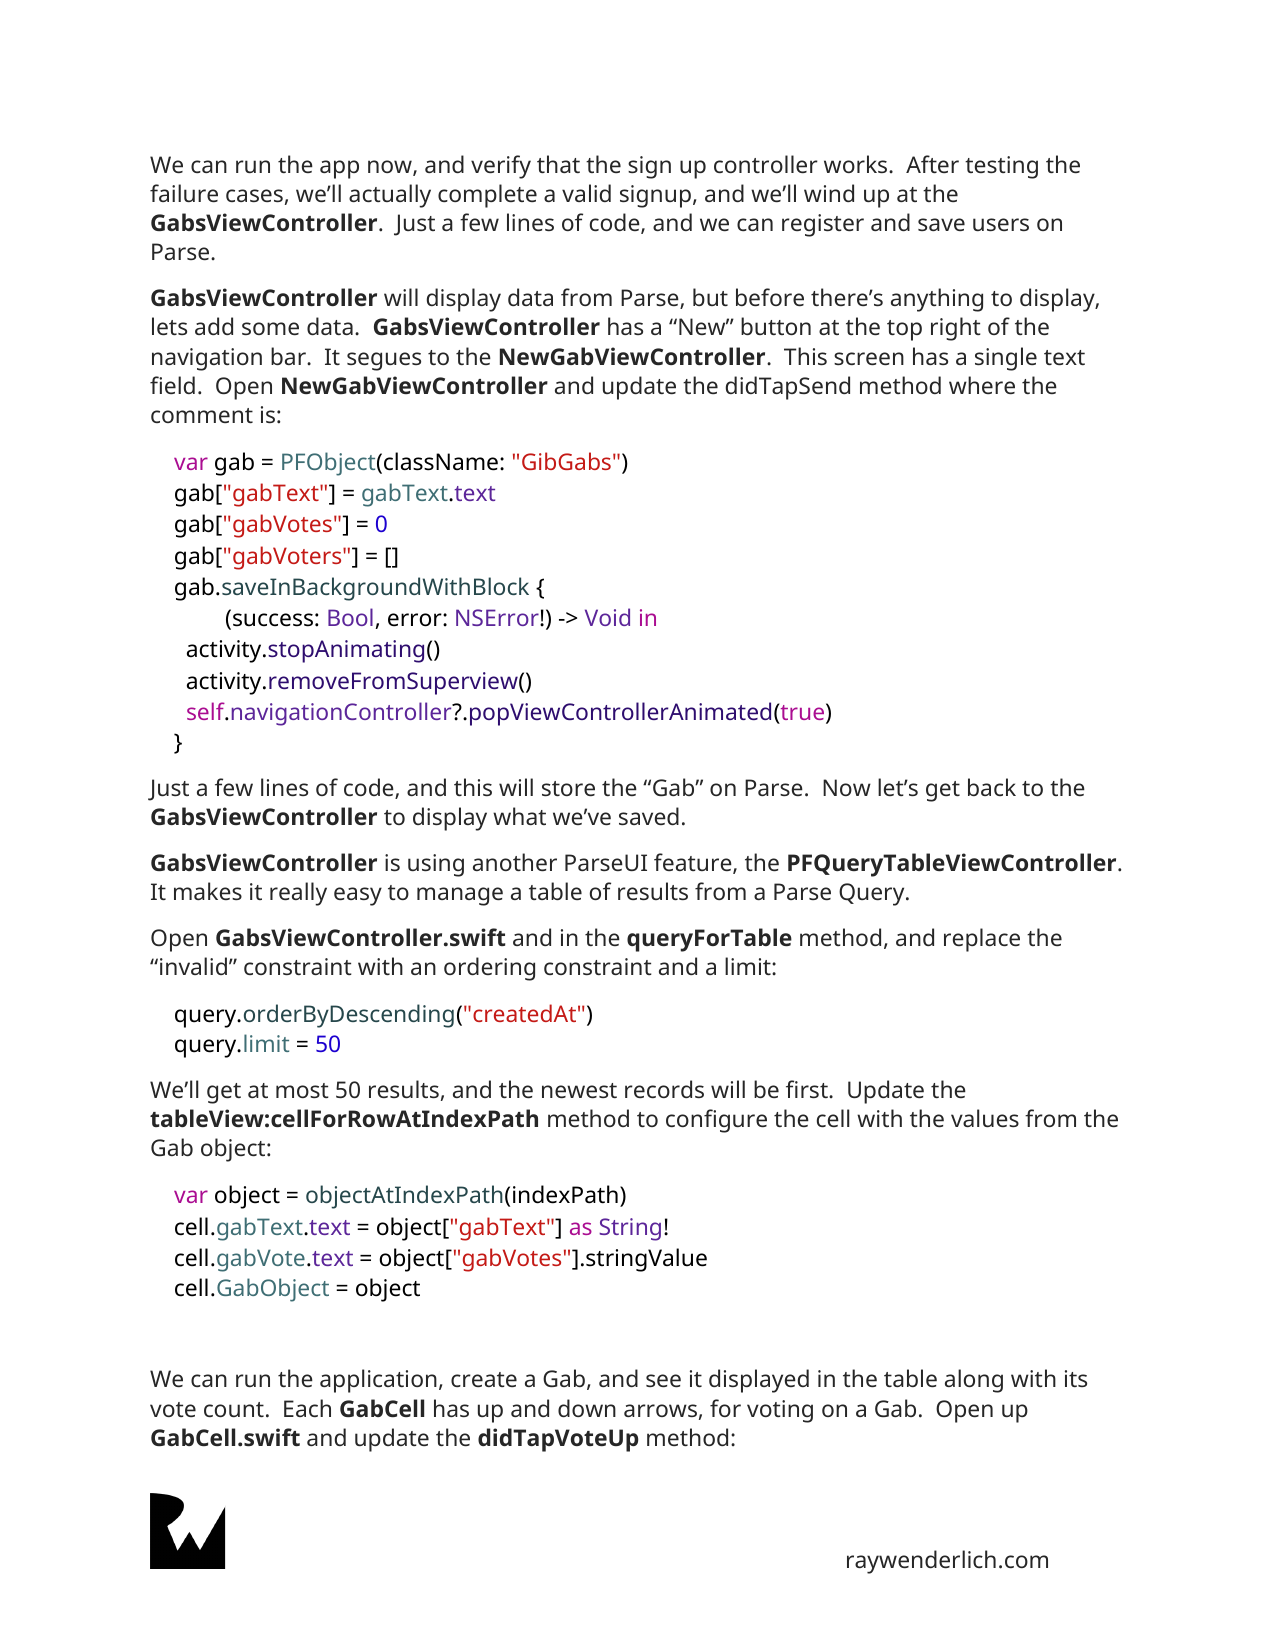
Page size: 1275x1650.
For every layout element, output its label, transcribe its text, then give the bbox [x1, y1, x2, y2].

text activity.removeFromSuperview() [150, 664, 1125, 696]
text var gab = PFObject(className: "GibGabs") [150, 446, 1125, 477]
text We’ll get at most 50 results, and the newest records will be first. Update the tableView:cellForRowAtIndexPath method to configure the cell with the values from the Gab object: [150, 1075, 1125, 1162]
text cell.GabObject = object [150, 1273, 1125, 1302]
text query.orderByDescending("createdAt") [150, 998, 1125, 1029]
text We can run the application, create a Gab, and see it displayed in the table along with its vote count. Each GabCell has up and down arrows, for voting on a Gab. Open up GabCell.swift and update the didTapVoteUp method: [150, 1364, 1125, 1452]
text } [150, 727, 1125, 756]
text GabsViewController will display data from Parse, but before there’s anything to display, lets add some data. GabsViewController has a “New” button at the top right of the navigation bar. It segues to the NewGabViewController. This screen has a single text field. Open NewGabViewController and update the didTapSend method where the comment is: [150, 283, 1125, 429]
text Just a few lines of code, and this will store the “Gab” on Parse. Now let’s get back to the GabsViewController to display what we’ve saved. [150, 773, 1125, 831]
text gab.saveInBackgroundWithBlock { [150, 571, 1125, 602]
text gab["gabVotes"] = 0 [150, 508, 1125, 539]
text gab["gabText"] = gabText.text [150, 477, 1125, 508]
text var object = objectAtIndexPath(indexPath) [150, 1179, 1125, 1210]
text cell.gabVote.text = object["gabVotes"].stringValue [150, 1242, 1125, 1273]
text activity.stopAnimating() [150, 633, 1125, 664]
text gab["gabVoters"] = [] [150, 539, 1125, 571]
text Open GabsViewController.swift and in the queryForTable method, and replace the “invalid” constraint with an ordering constraint and a limit: [150, 923, 1125, 981]
text cell.gabText.text = object["gabText"] as String! [150, 1210, 1125, 1242]
text self.navigationController?.popViewControllerAnimated(true) [150, 696, 1125, 727]
text query.limit = 50 [150, 1029, 1125, 1058]
text GabsViewController is using another ParseUI feature, the PFQueryTableViewController. It makes it really easy to manage a table of results from a Parse Query. [150, 848, 1125, 906]
text (success: Bool, error: NSError!) -> Void in [150, 602, 1125, 633]
picture [150, 1493, 226, 1569]
